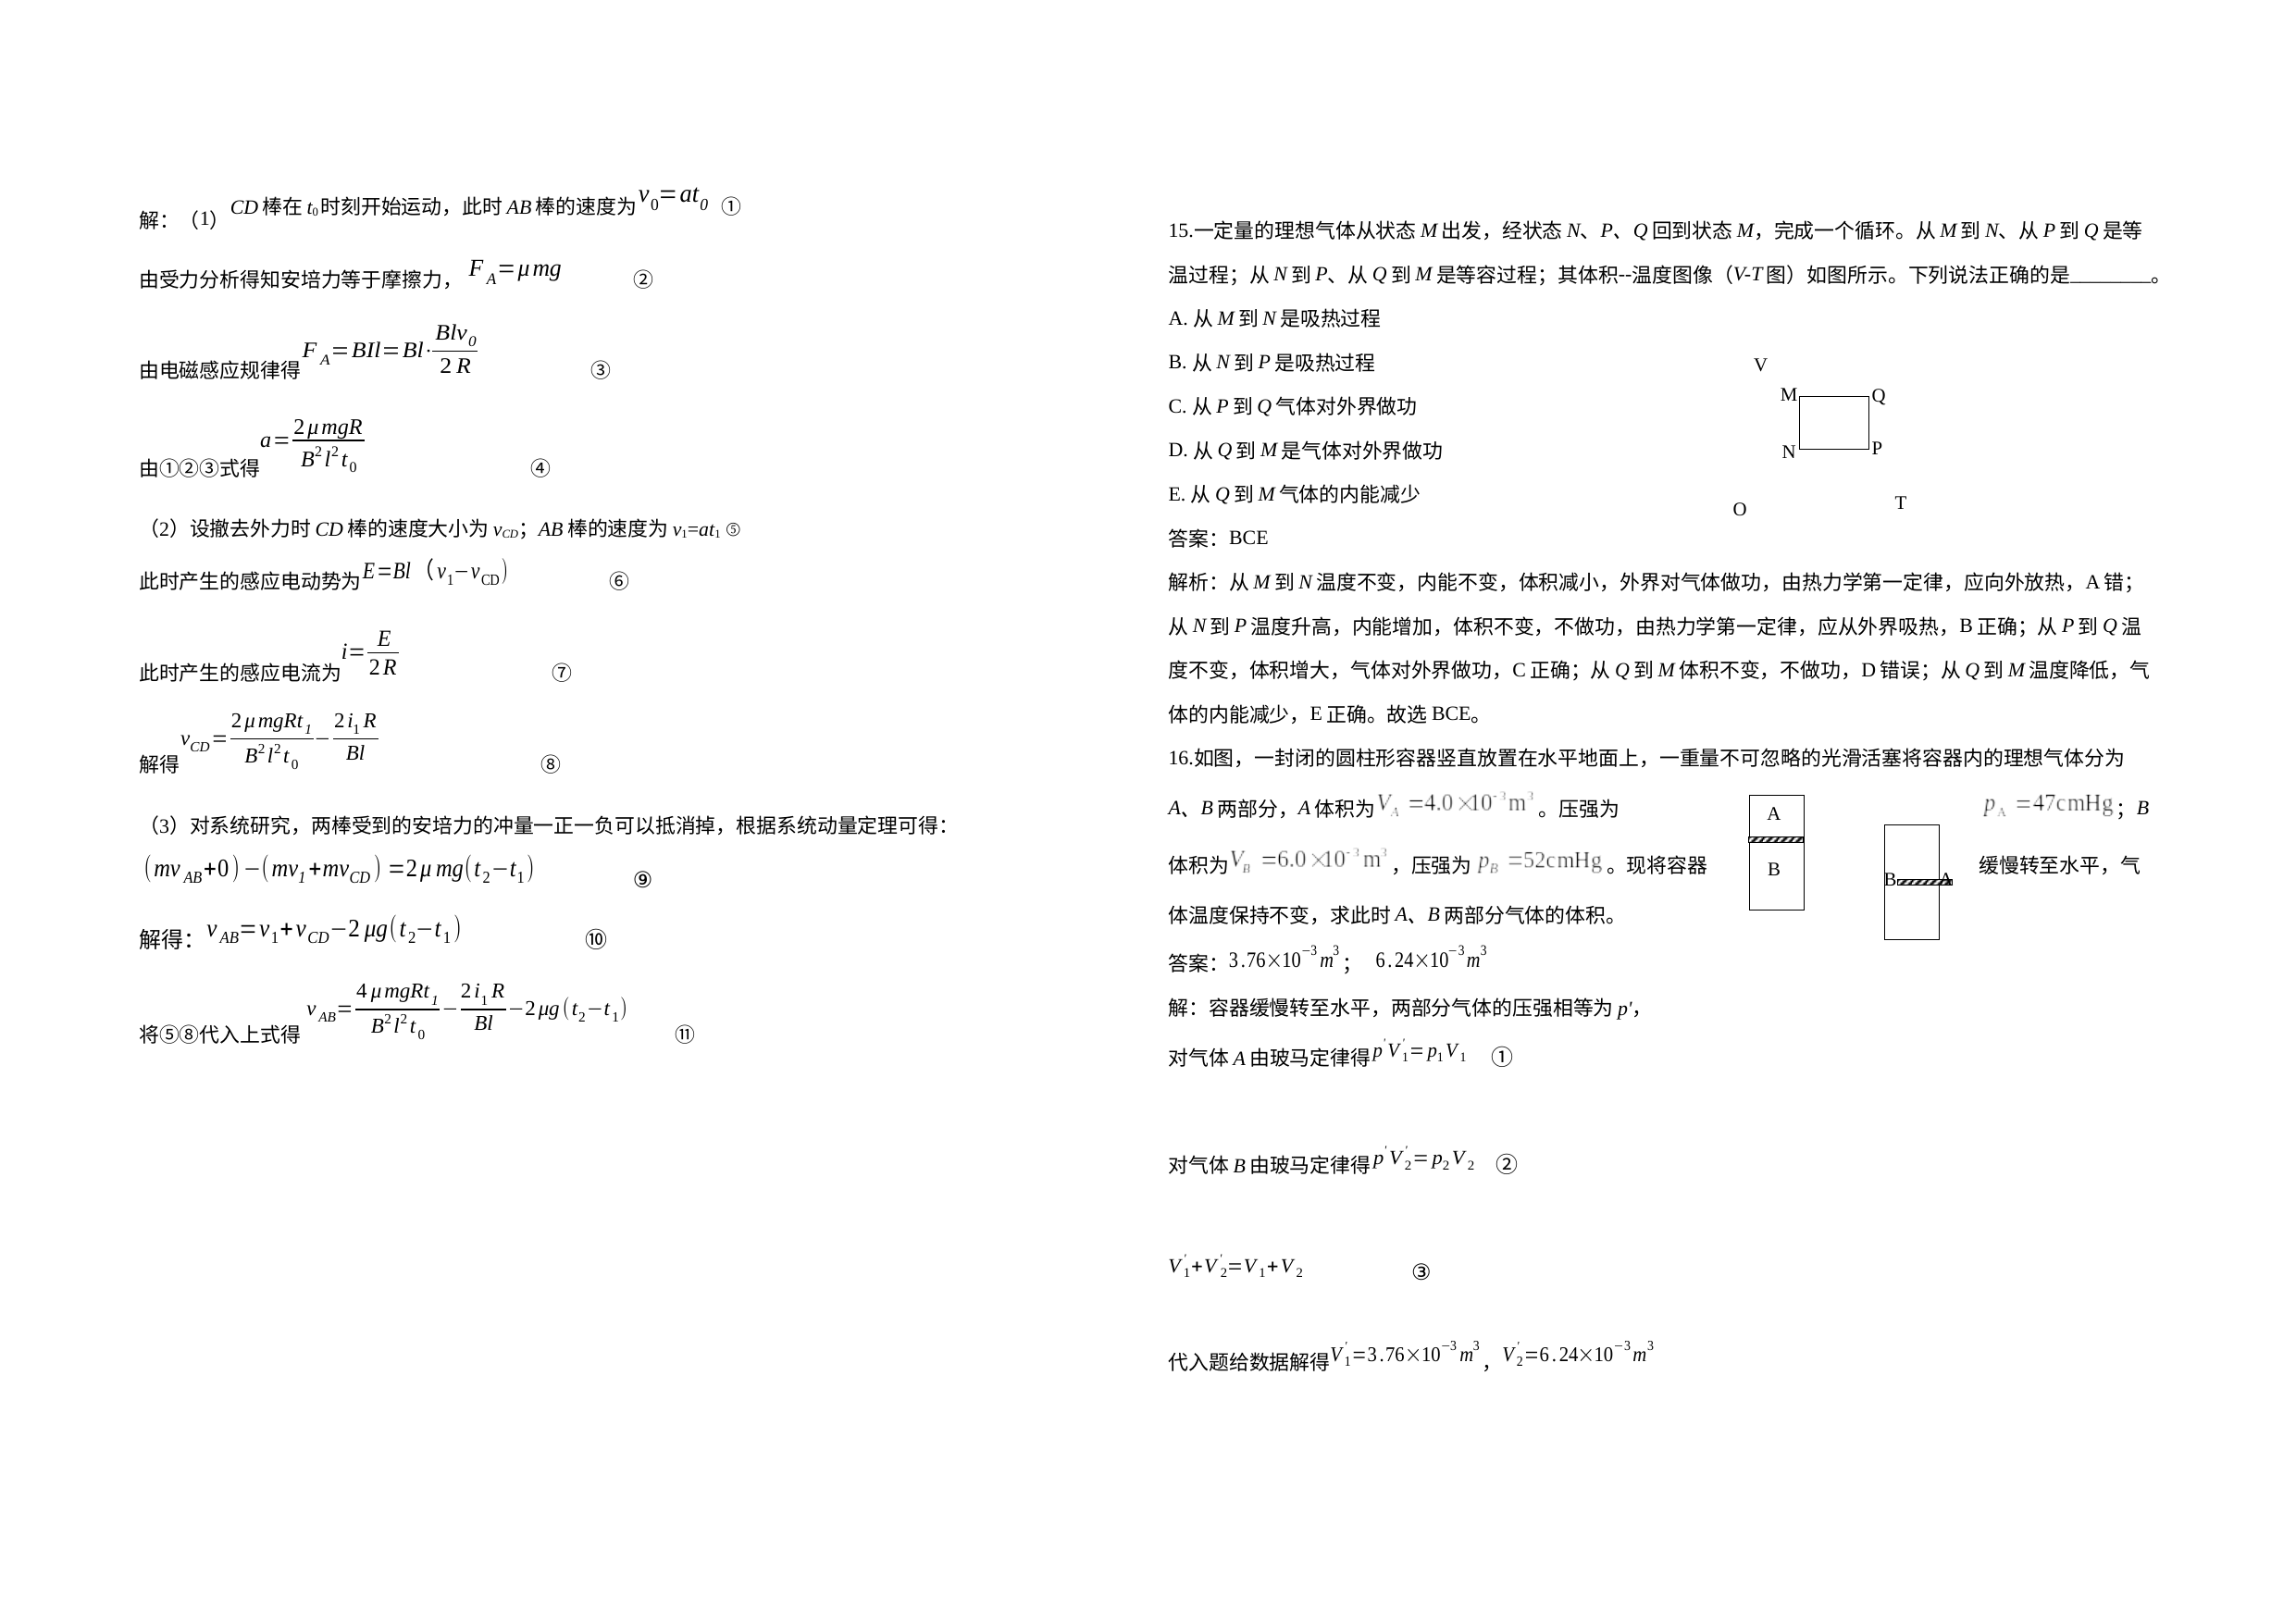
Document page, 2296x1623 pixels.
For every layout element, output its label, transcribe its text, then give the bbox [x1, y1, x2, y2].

text （3）对系统研究，两棒受到的安培力的冲量一正一负可以抵消掉，根据系统动量定理可得： [139, 810, 1127, 838]
text A. 从M到N是吸热过程 [1168, 303, 2156, 332]
text 解得： ⑩ [139, 913, 1127, 957]
text 由①②③式得 ④ [139, 415, 1127, 482]
text 将⑤⑧代入上式得 ⑪丹阳 庞留根 [139, 980, 1127, 1370]
text ⑨ [139, 853, 1127, 894]
text 解析：从M到N温度不变，内能不变，体积减小，外界对气体做功，由热力学第一定律，应向外放热，A错；从N到P温度升高，内能增加，体积不变，不做功，由热力学第一定律，应从外界吸热，B正确；从P到Q温度不变，体积增大，气体对外界做功，C正确；从Q到M体积不变，不做功，D错误；从Q到M温度降低，气体的内能减少，E正确。故选BCE。 [1168, 566, 2156, 727]
text C. 从P到Q气体对外界做功 [1168, 390, 2156, 420]
text 15.一定量的理想气体从状态M出发，经状态N、P、Q回到状态M，完成一个循环。从M到N、从P到Q是等温过程；从N到P、从Q到M是等容过程；其体积--温度图像（V-T图）如图所示。下列说法正确的是________。 [1168, 215, 2156, 288]
text 由受力分析得知安培力等于摩擦力， ② [139, 255, 1127, 299]
text B. 从N到P是吸热过程 [1168, 347, 2156, 376]
text E. 从Q到M气体的内能减少 [1168, 478, 2156, 508]
text 16.如图，一封闭的圆柱形容器竖直放置在水平地面上，一重量不可忽略的光滑活塞将容器内的理想气体分为A、B两部分，A体积为。压强为；B体积为，压强为。现将容器缓慢转至水平，气体温度保持不变，求此时A、B两部分气体的体积。 [1168, 742, 2156, 929]
text 解：（1）CD棒在t0时刻开始运动，此时AB棒的速度为 ① [139, 180, 1127, 234]
text D. 从Q到M是气体对外界做功 [1168, 435, 2156, 464]
text 解：容器缓慢转至水平，两部分气体的压强相等为p'， [1168, 992, 2156, 1021]
text 由电磁感应规律得 ③ [139, 320, 1127, 383]
text 解得 ⑧ [139, 710, 1127, 778]
text 答案：BCE [1168, 523, 2156, 551]
text 答案：； [1168, 943, 2156, 977]
text （2）设撤去外力时CD棒的速度大小为vCD；AB棒的速度为v1=at1 ⑤ [139, 513, 1127, 542]
text 此时产生的感应电流为 ⑦ [139, 626, 1127, 687]
text 代入题给数据解得，丹阳 庞留根 [1168, 1339, 2156, 1376]
text 此时产生的感应电动势为 ⑥ [139, 557, 1127, 603]
text ③ [1168, 1251, 2156, 1307]
text 对气体B由玻马定律得 ② [1168, 1144, 2156, 1214]
text 对气体A由玻马定律得 ① [1168, 1035, 2156, 1107]
